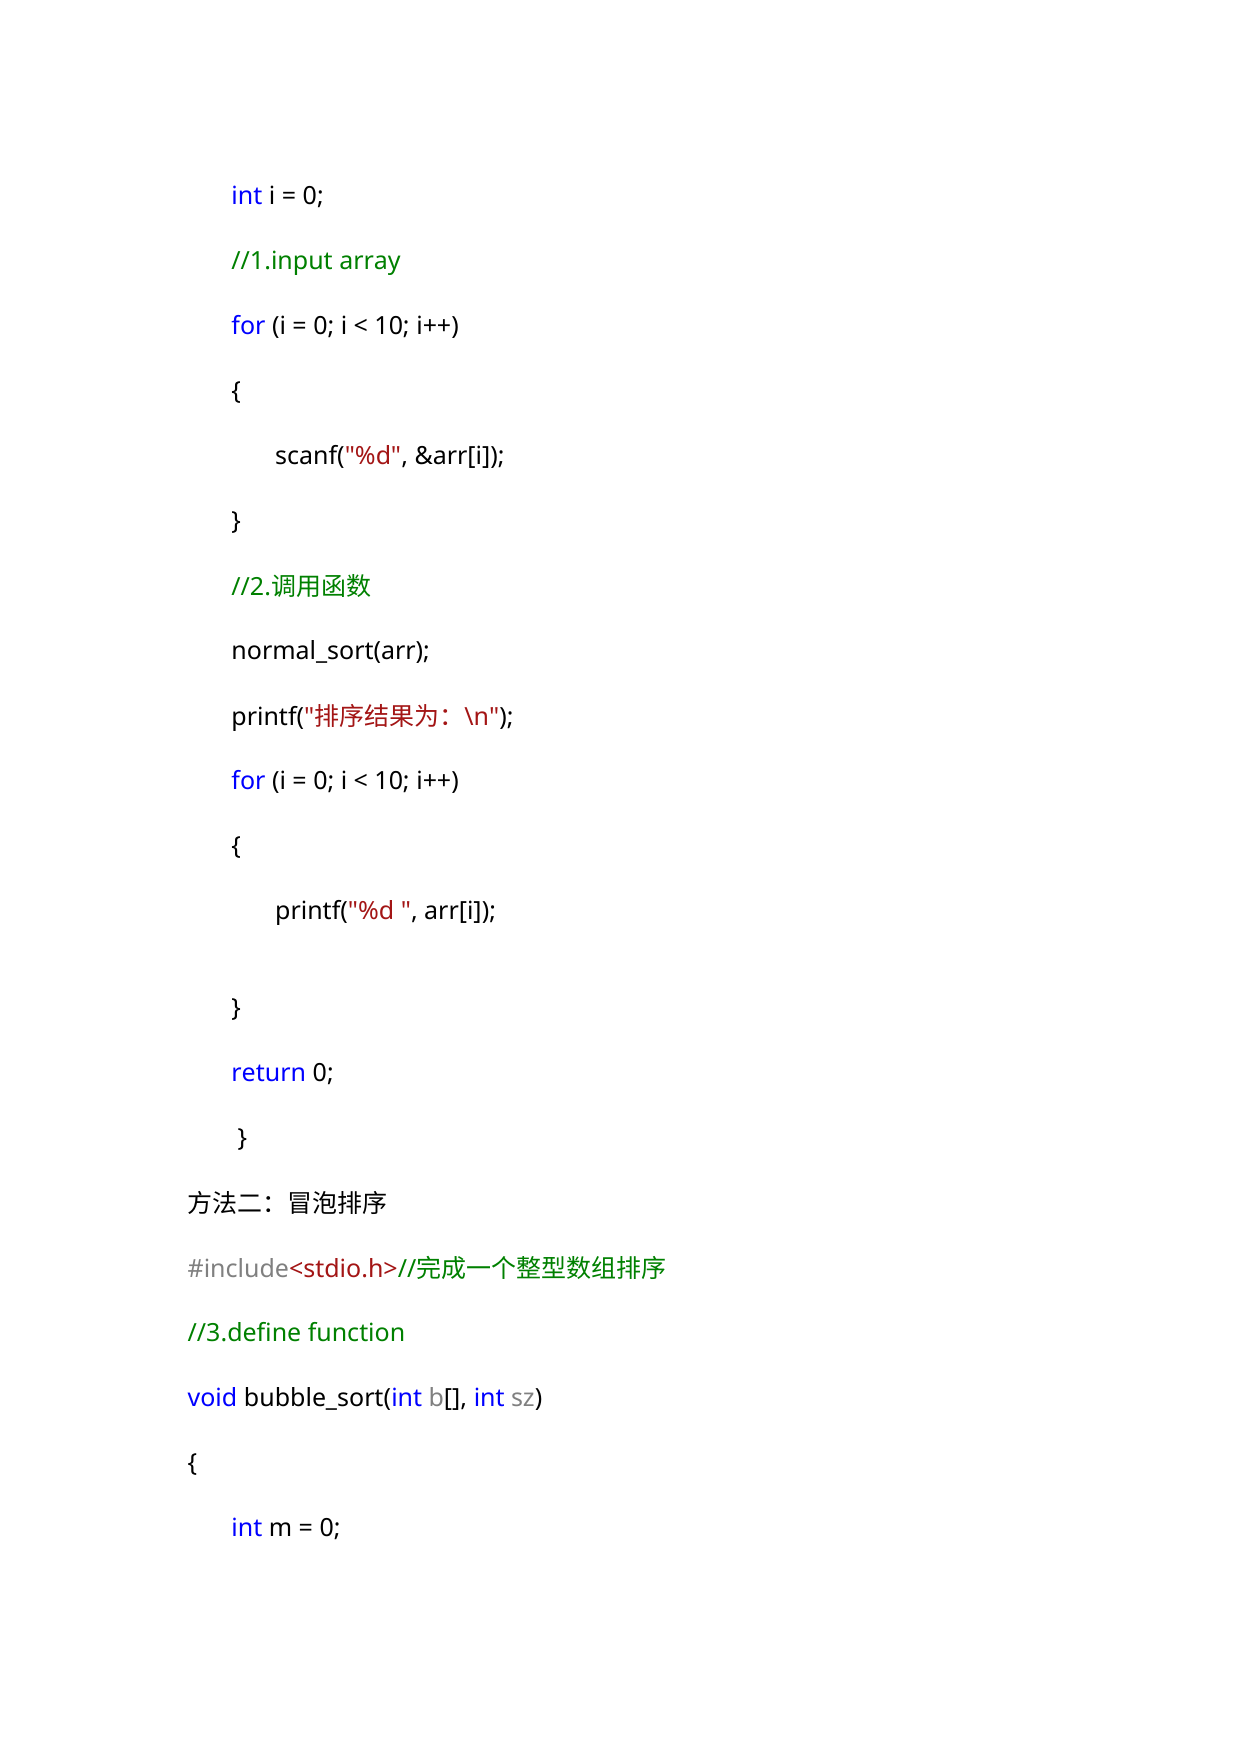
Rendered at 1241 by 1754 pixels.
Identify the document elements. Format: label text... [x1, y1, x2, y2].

text scanf("%d", &arr[i]); [187, 422, 1053, 487]
text printf("%d ", arr[i]); [187, 877, 1053, 942]
text 方法二：冒泡排序 [187, 1169, 1053, 1234]
text for (i = 0; i < 10; i++) [187, 292, 1053, 357]
text for (i = 0; i < 10; i++) [187, 747, 1053, 812]
text { [187, 1429, 1053, 1494]
text { [187, 357, 1053, 422]
text } [187, 1104, 1053, 1169]
text printf("排序结果为：\n"); [187, 682, 1053, 747]
text int i = 0; [187, 162, 1053, 227]
text } [187, 487, 1053, 552]
text } [187, 974, 1053, 1039]
text void bubble_sort(int b[], int sz) [187, 1364, 1053, 1429]
text int m = 0; [187, 1494, 1053, 1559]
text normal_sort(arr); [187, 617, 1053, 682]
text //2.调用函数 [187, 552, 1053, 617]
text //3.define function [187, 1299, 1053, 1364]
text return 0; [187, 1039, 1053, 1104]
text #include<stdio.h>//完成一个整型数组排序 [187, 1234, 1053, 1299]
text { [187, 812, 1053, 877]
text //1.input array [187, 227, 1053, 292]
